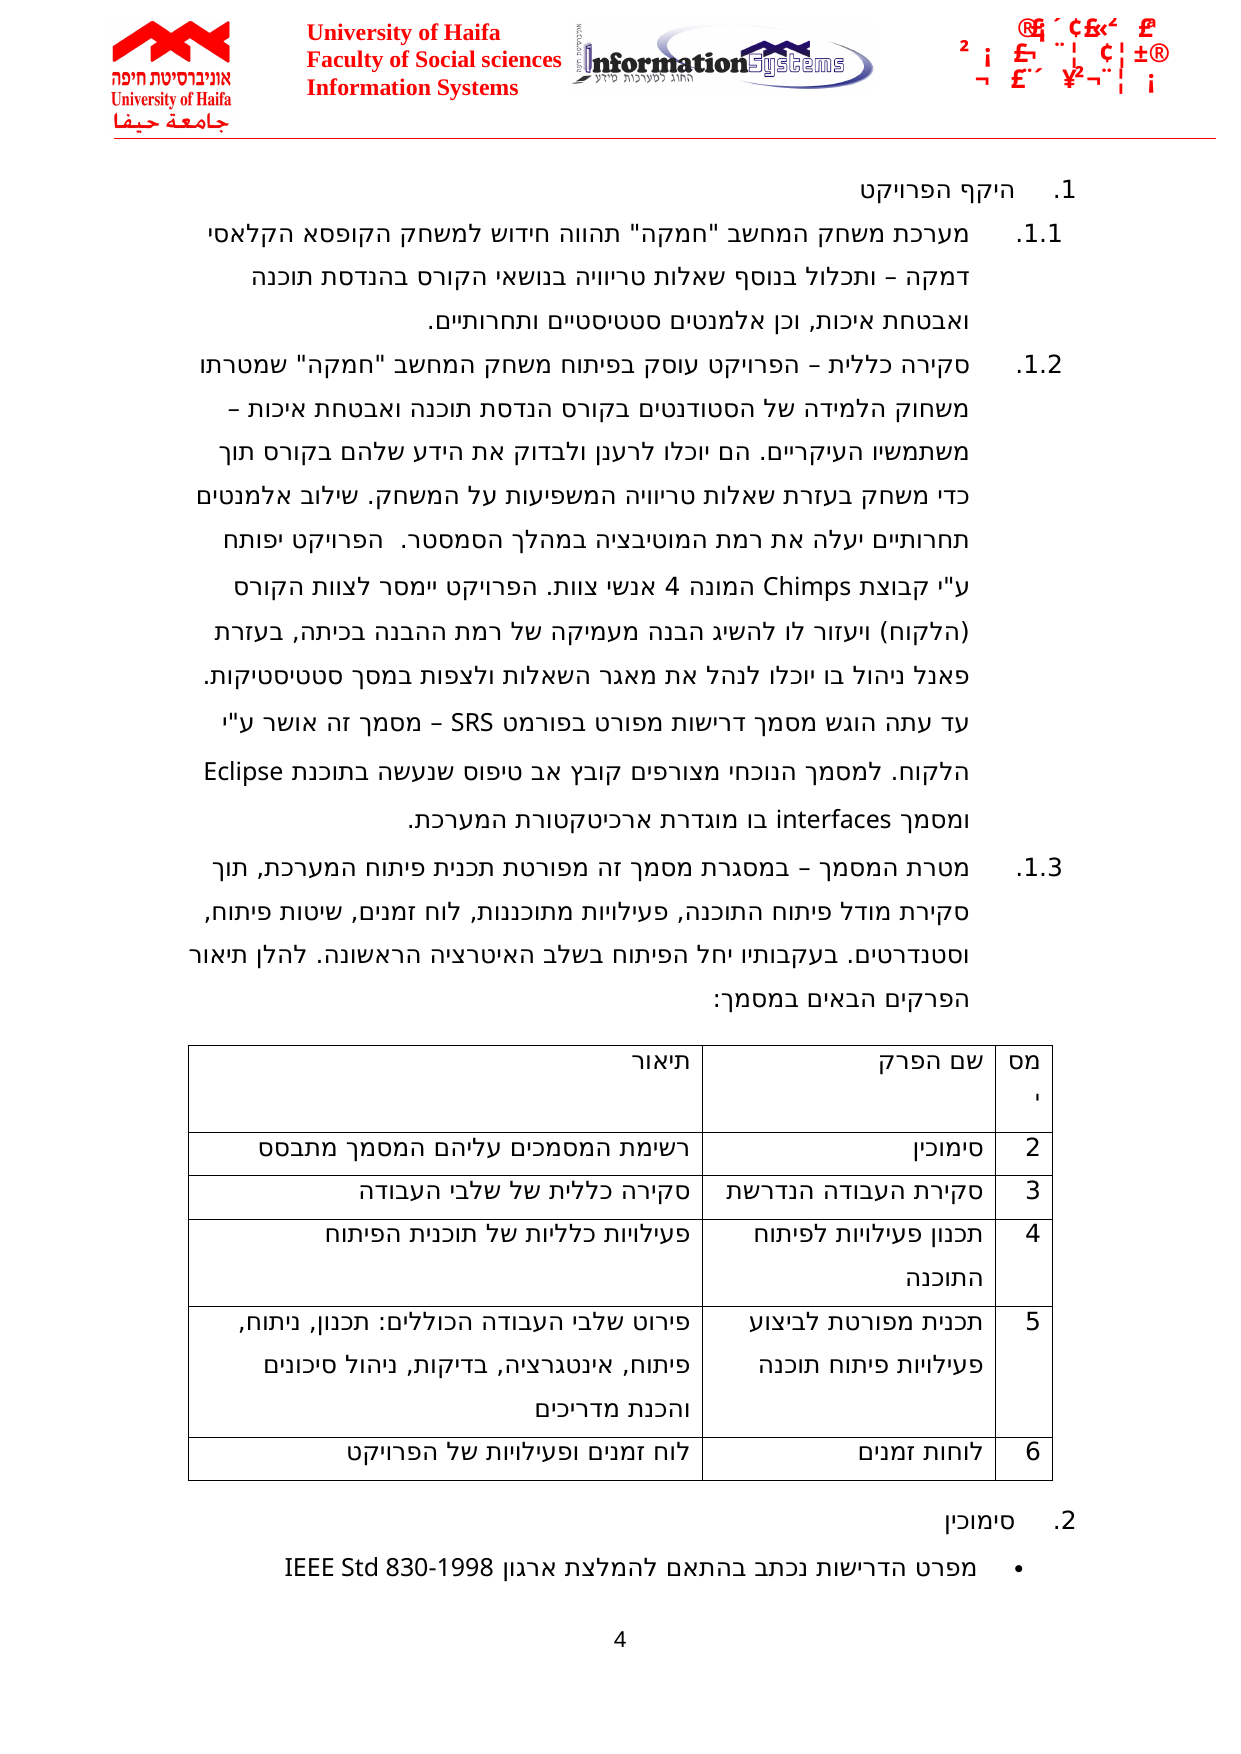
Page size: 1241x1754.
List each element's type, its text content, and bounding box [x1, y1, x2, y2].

subtitle היקף הפרויקט [187, 175, 1053, 204]
table_cell סקירת העבודה הנדרשת [703, 1176, 995, 1219]
table_cell לוחות זמנים [703, 1438, 995, 1480]
table_cell סימוכין [703, 1133, 995, 1175]
table_cell פעילויות כלליות של תוכנית הפיתוח [189, 1220, 702, 1306]
table_header מס' [996, 1046, 1052, 1132]
table_header שם הפרק [703, 1046, 995, 1132]
table_cell פירוט שלבי העבודה הכוללים: תכנון, ניתוח, פיתוח, אינטגרציה, בדיקות, ניהול סיכונים והכנת מדריכים [189, 1307, 702, 1437]
table_cell 5 [996, 1307, 1052, 1437]
list מערכת משחק המחשב "חמקה" תהווה חידוש למשחק הקופסא הקלאסי דמקה – ותכלול בנוסף שאלות טריוויה בנושאי הקורס בהנדסת תוכנה ואבטחת איכות, וכן אלמנטים סטטיסטיים ותחרותיים. [187, 219, 1015, 335]
subtitle סימוכין [187, 1506, 1053, 1535]
table_cell 6 [996, 1438, 1052, 1480]
table_header תיאור [189, 1046, 702, 1132]
table_cell תכנית מפורטת לביצוע פעילויות פיתוח תוכנה [703, 1307, 995, 1437]
table_cell לוח זמנים ופעילויות של הפרויקט [189, 1438, 702, 1480]
table_cell 3 [996, 1176, 1052, 1219]
table_cell תכנון פעילויות לפיתוח התוכנה [703, 1220, 995, 1306]
list מפרט הדרישות נכתב בהתאם להמלצת ארגון IEEE Std 830-1998 [232, 1550, 1015, 1584]
table_cell 2 [996, 1133, 1052, 1175]
list מטרת המסמך – במסגרת מסמך זה מפורטת תכנית פיתוח המערכת, תוך סקירת מודל פיתוח התוכנה, פעילויות מתוכננות, לוח זמנים, שיטות פיתוח, וסטנדרטים. בעקבותיו יחל הפיתוח בשלב האיטרציה הראשונה. להלן תיאור הפרקים הבאים במסמך: [187, 853, 1015, 1014]
list סקירה כללית – הפרויקט עוסק בפיתוח משחק המחשב "חמקה" שמטרתו משחוק הלמידה של הסטודנטים בקורס הנדסת תוכנה ואבטחת איכות – משתמשיו העיקריים. הם יוכלו לרענן ולבדוק את הידע שלהם בקורס תוך כדי משחק בעזרת שאלות טריוויה המשפיעות על המשחק. שילוב אלמנטים תחרותיים יעלה את רמת המוטיבציה במהלך הסמסטר. הפרויקט יפותח ע"י קבוצת Chimps המונה 4 אנשי צוות. הפרויקט יימסר לצוות הקורס (הלקוח) ויעזור לו להשיג הבנה מעמיקה של רמת ההבנה בכיתה, בעזרת פאנל ניהול בו יוכלו לנהל את מאגר השאלות ולצפות במסך סטטיסטיקות. עד עתה הוגש מסמך דרישות מפורט בפורמט SRS – מסמך זה אושר ע"י הלקוח. למסמך הנוכחי מצורפים קובץ אב טיפוס שנעשה בתוכנת Eclipse ומסמך interfaces בו מוגדרת ארכיטקטורת המערכת. [187, 350, 1015, 836]
table_cell רשימת המסמכים עליהם המסמך מתבסס [189, 1133, 702, 1175]
table_cell סקירה כללית של שלבי העבודה [189, 1176, 702, 1219]
table_cell 4 [996, 1220, 1052, 1306]
